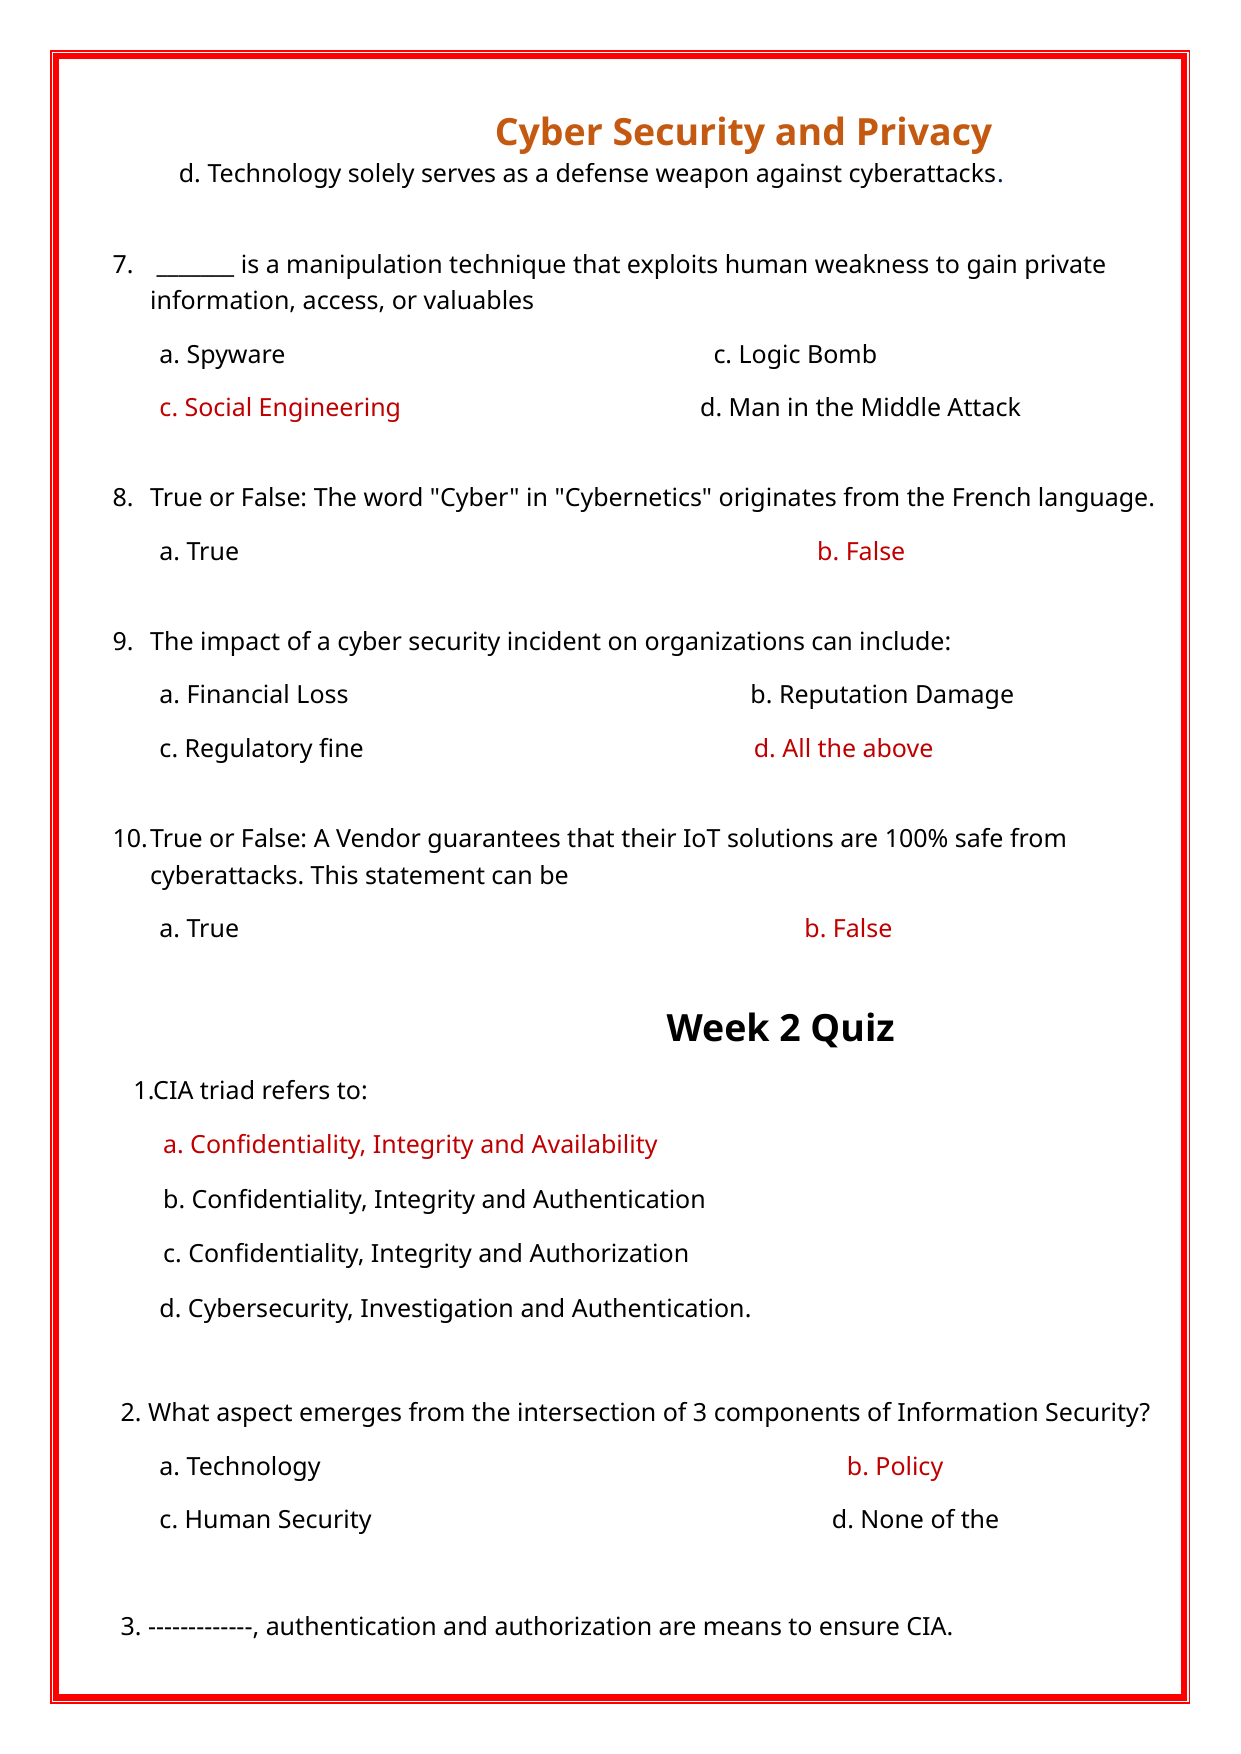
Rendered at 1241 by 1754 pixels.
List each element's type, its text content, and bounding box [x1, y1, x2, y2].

text a. Technology b. Policy [75, 1448, 1165, 1482]
text c. Confidentiality, Integrity and Authorization [75, 1236, 1165, 1270]
text 1.CIA triad refers to: [75, 1073, 1165, 1107]
list The impact of a cyber security incident on organizations can include: [112, 624, 1165, 658]
list True or False: A Vendor guarantees that their IoT solutions are 100% safe from cyberattacks. This statement can be [112, 821, 1165, 892]
text a. True b. False [75, 911, 1165, 945]
text c. Social Engineering d. Man in the Middle Attack [75, 390, 1165, 424]
text c. Regulatory fine d. All the above [75, 731, 1165, 765]
text a. True b. False [75, 533, 1165, 568]
text a. Confidentiality, Integrity and Availability [75, 1126, 1165, 1161]
list True or False: The word "Cyber" in "Cybernetics" originates from the French language. [112, 480, 1165, 514]
text a. Financial Loss b. Reputation Damage [75, 677, 1165, 711]
text 2. What aspect emerges from the intersection of 3 components of Information Security? [75, 1395, 1165, 1429]
text b. Confidentiality, Integrity and Authentication [75, 1181, 1165, 1215]
text d. Technology solely serves as a defense weapon against cyberattacks. [75, 156, 1165, 190]
list _______ is a manipulation technique that exploits human weakness to gain private information, access, or valuables [112, 246, 1165, 317]
text c. Human Security d. None of the [75, 1502, 1165, 1536]
text 3. -------------, authentication and authorization are means to ensure CIA. [75, 1608, 1165, 1642]
text d. Cybersecurity, Investigation and Authentication. [75, 1291, 1165, 1325]
text a. Spyware c. Logic Bomb [75, 336, 1165, 371]
list Week 2 Quiz [192, 1001, 1165, 1052]
